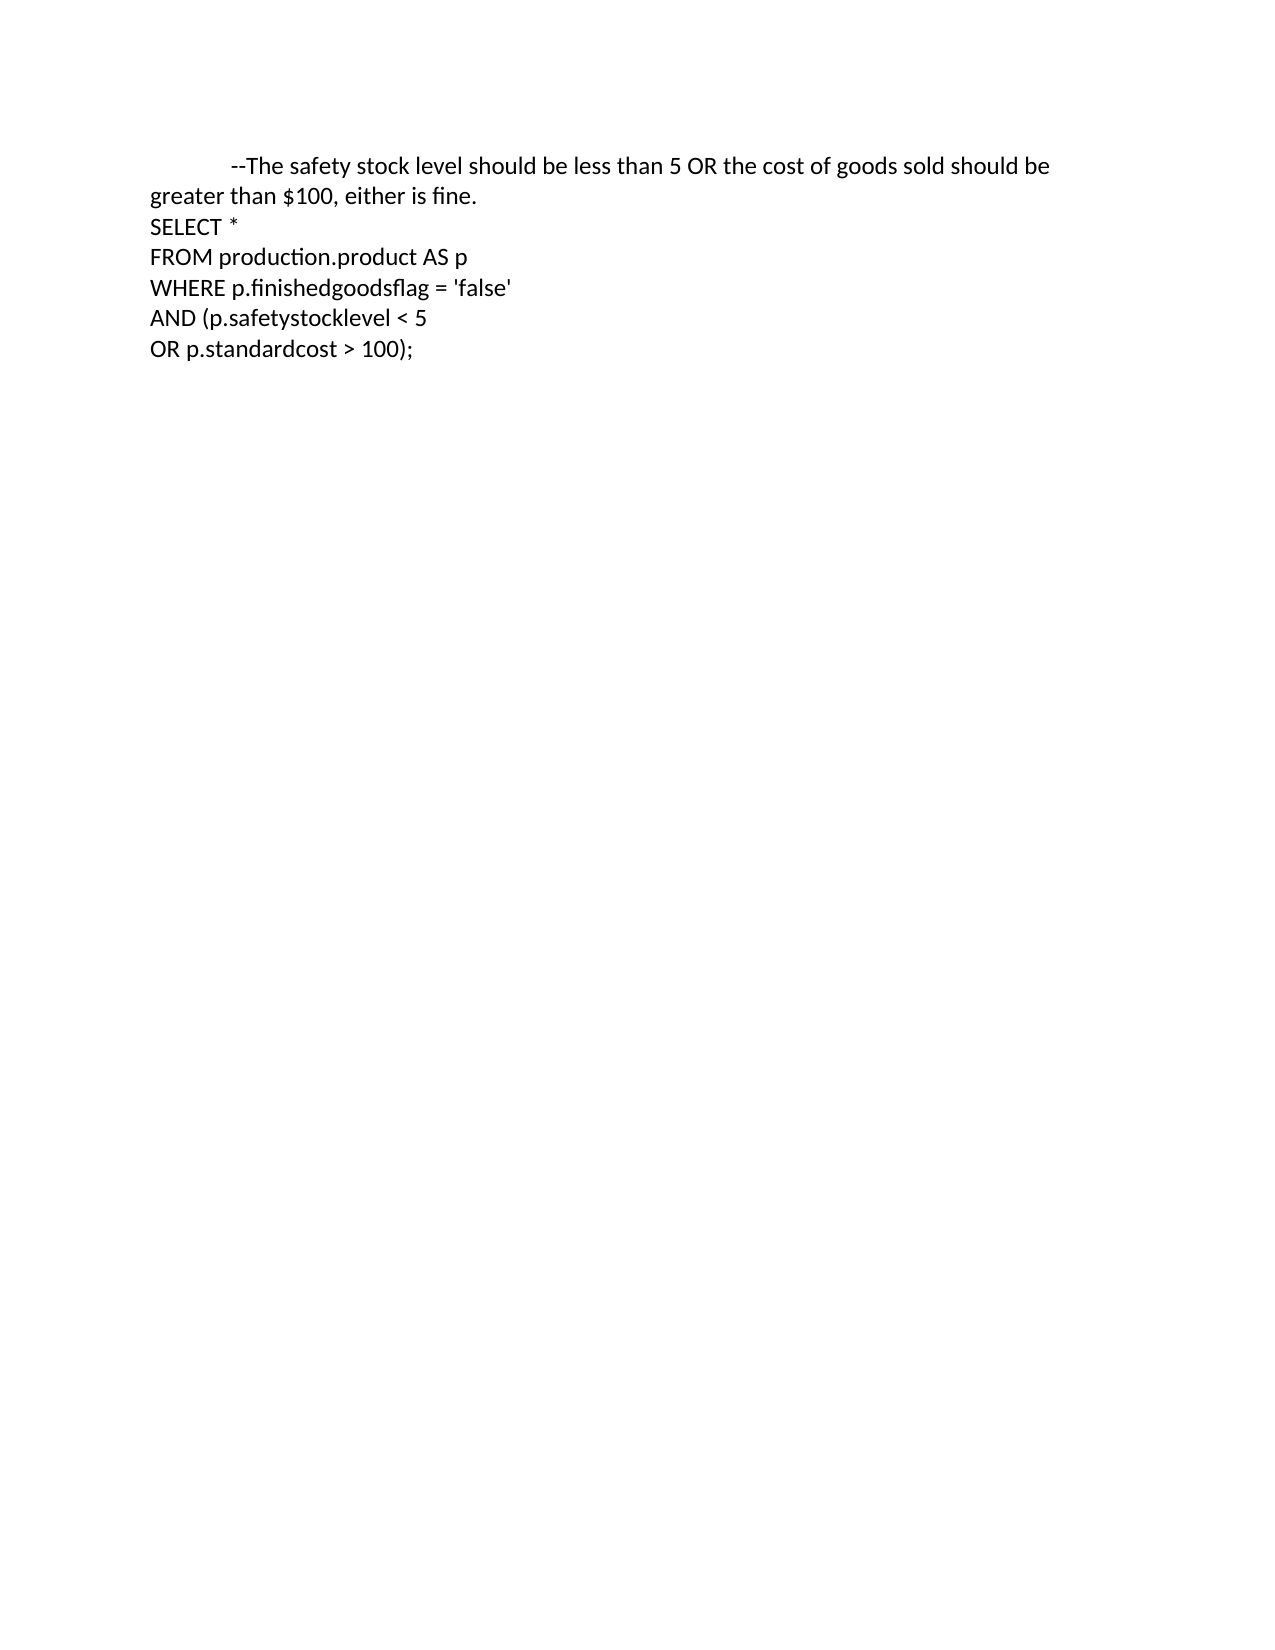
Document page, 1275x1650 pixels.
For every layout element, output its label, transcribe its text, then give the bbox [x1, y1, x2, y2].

text AND (p.safetystocklevel < 5 [150, 303, 1125, 333]
text WHERE p.finishedgoodsflag = 'false' [150, 272, 1125, 303]
text --The safety stock level should be less than 5 OR the cost of goods sold should be greater than $100, either is fine. [150, 150, 1125, 211]
text OR p.standardcost > 100); [150, 333, 1125, 364]
text FROM production.product AS p [150, 242, 1125, 272]
text SELECT * [150, 211, 1125, 242]
